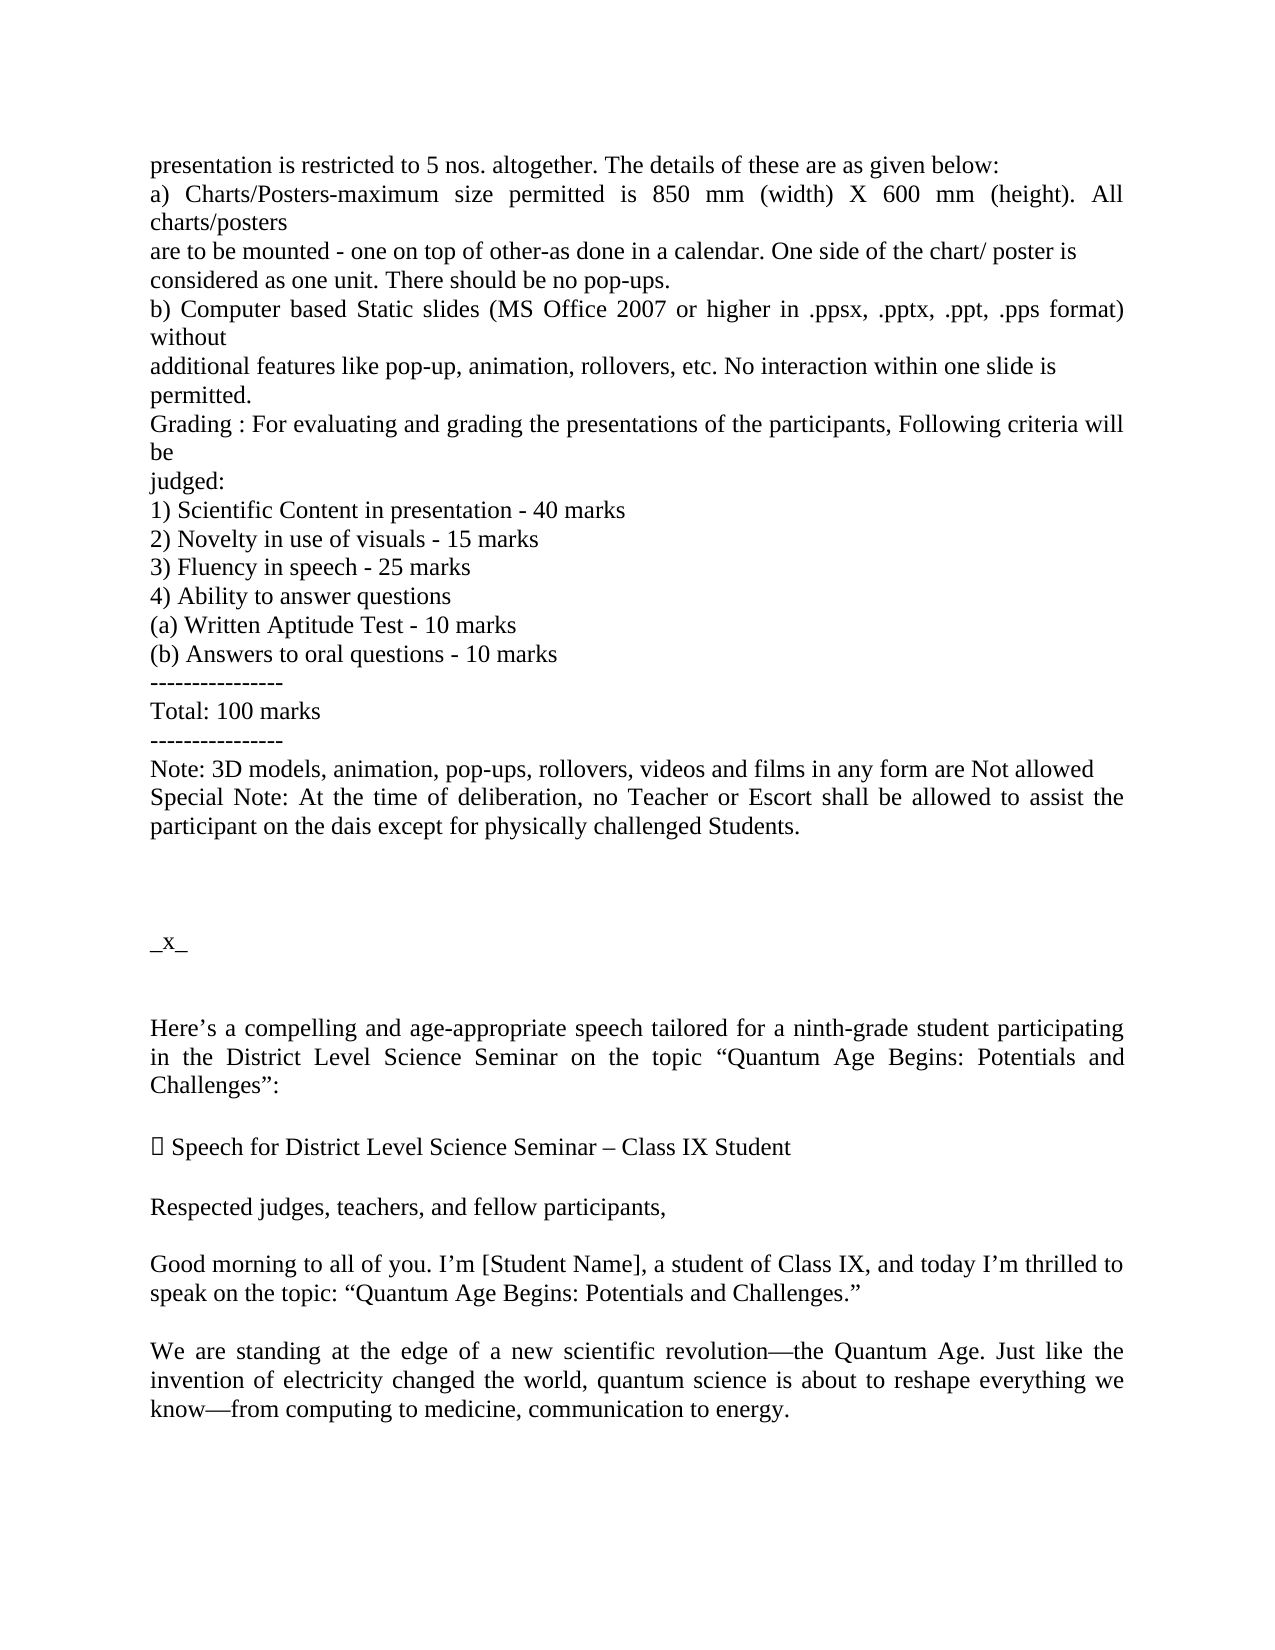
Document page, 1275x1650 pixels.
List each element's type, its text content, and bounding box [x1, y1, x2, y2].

text (b) Answers to oral questions - 10 marks [150, 639, 1125, 667]
text a) Charts/Posters-maximum size permitted is 850 mm (width) X 600 mm (height). All charts/posters [150, 179, 1125, 236]
text ---------------- [150, 725, 1125, 754]
text 3) Fluency in speech - 25 marks [150, 552, 1125, 581]
text 1) Scientific Content in presentation - 40 marks [150, 495, 1125, 524]
text b) Computer based Static slides (MS Office 2007 or higher in .ppsx, .pptx, .ppt, .pps format) without [150, 294, 1125, 351]
text permitted. [150, 380, 1125, 409]
text (a) Written Aptitude Test - 10 marks [150, 610, 1125, 639]
text 4) Ability to answer questions [150, 581, 1125, 610]
text _x_ [150, 926, 1125, 955]
text We are standing at the edge of a new scientific revolution—the Quantum Age. Just like the invention of electricity changed the world, quantum science is about to reshape everything we know—from computing to medicine, communication to energy. [150, 1336, 1125, 1422]
text 2) Novelty in use of visuals - 15 marks [150, 524, 1125, 552]
text considered as one unit. There should be no pop-ups. [150, 265, 1125, 294]
text ---------------- [150, 667, 1125, 696]
text Total: 100 marks [150, 696, 1125, 725]
text Here’s a compelling and age-appropriate speech tailored for a ninth-grade student participating in the District Level Science Seminar on the topic “Quantum Age Begins: Potentials and Challenges”: [150, 1013, 1125, 1099]
text are to be mounted - one on top of other-as done in a calendar. One side of the chart/ poster is [150, 236, 1125, 265]
text additional features like pop-up, animation, rollovers, etc. No interaction within one slide is [150, 351, 1125, 380]
text Grading : For evaluating and grading the presentations of the participants, Following criteria will be [150, 409, 1125, 466]
text Special Note: At the time of deliberation, no Teacher or Escort shall be allowed to assist the participant on the dais except for physically challenged Students. [150, 782, 1125, 840]
text presentation is restricted to 5 nos. altogether. The details of these are as given below: [150, 150, 1125, 179]
text Note: 3D models, animation, pop-ups, rollovers, videos and films in any form are Not allowed [150, 754, 1125, 782]
text Good morning to all of you. I’m [Student Name], a student of Class IX, and today I’m thrilled to speak on the topic: “Quantum Age Begins: Potentials and Challenges.” [150, 1249, 1125, 1307]
text 🎤 Speech for District Level Science Seminar – Class IX Student [150, 1128, 1125, 1162]
text Respected judges, teachers, and fellow participants, [150, 1192, 1125, 1220]
text judged: [150, 466, 1125, 495]
